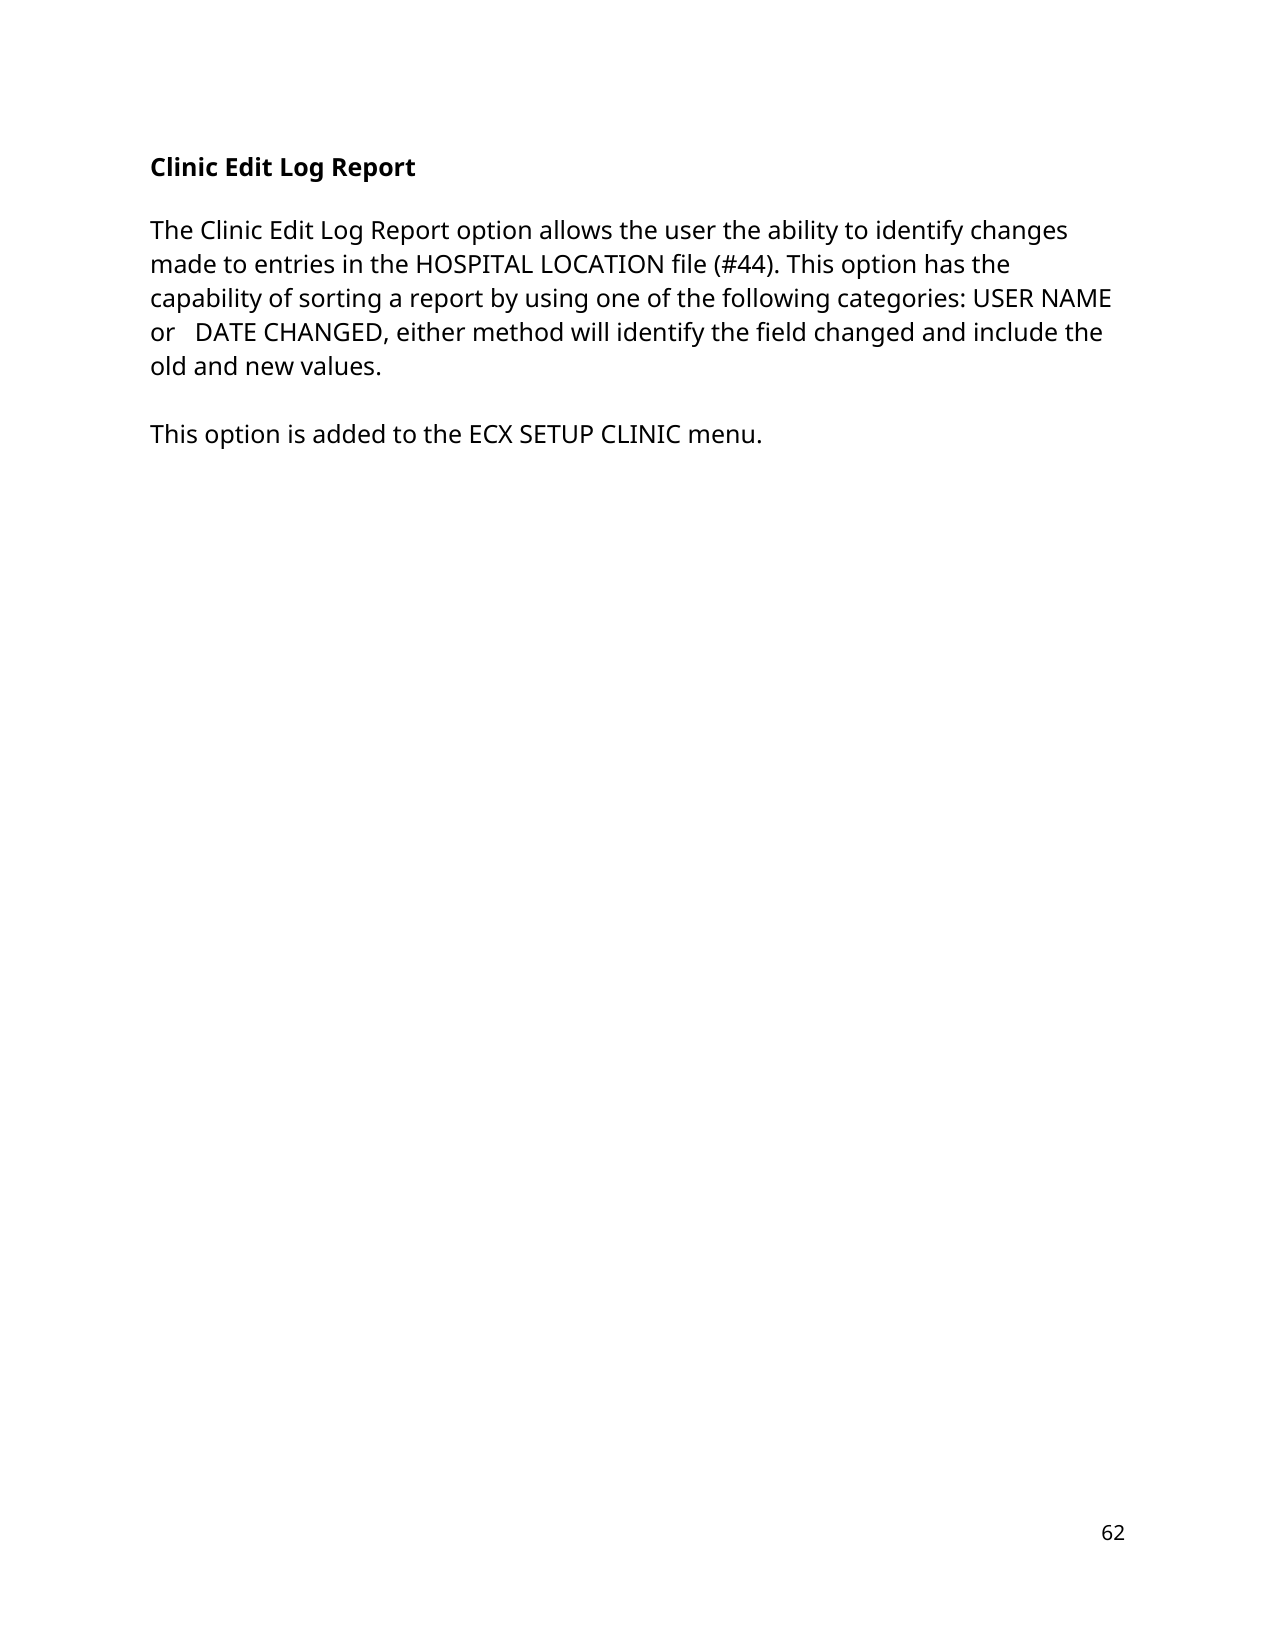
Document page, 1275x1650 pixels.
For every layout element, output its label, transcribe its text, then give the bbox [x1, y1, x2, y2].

text The Clinic Edit Log Report option allows the user the ability to identify changes made to entries in the HOSPITAL LOCATION file (#44). This option has the capability of sorting a report by using one of the following categories: USER NAME or DATE CHANGED, either method will identify the field changed and include the old and new values. [150, 212, 1125, 383]
text This option is added to the ECX SETUP CLINIC menu.Convert Patient File Fields to PCMM [150, 417, 1125, 451]
text Clinic Edit Log Report [150, 150, 1125, 184]
